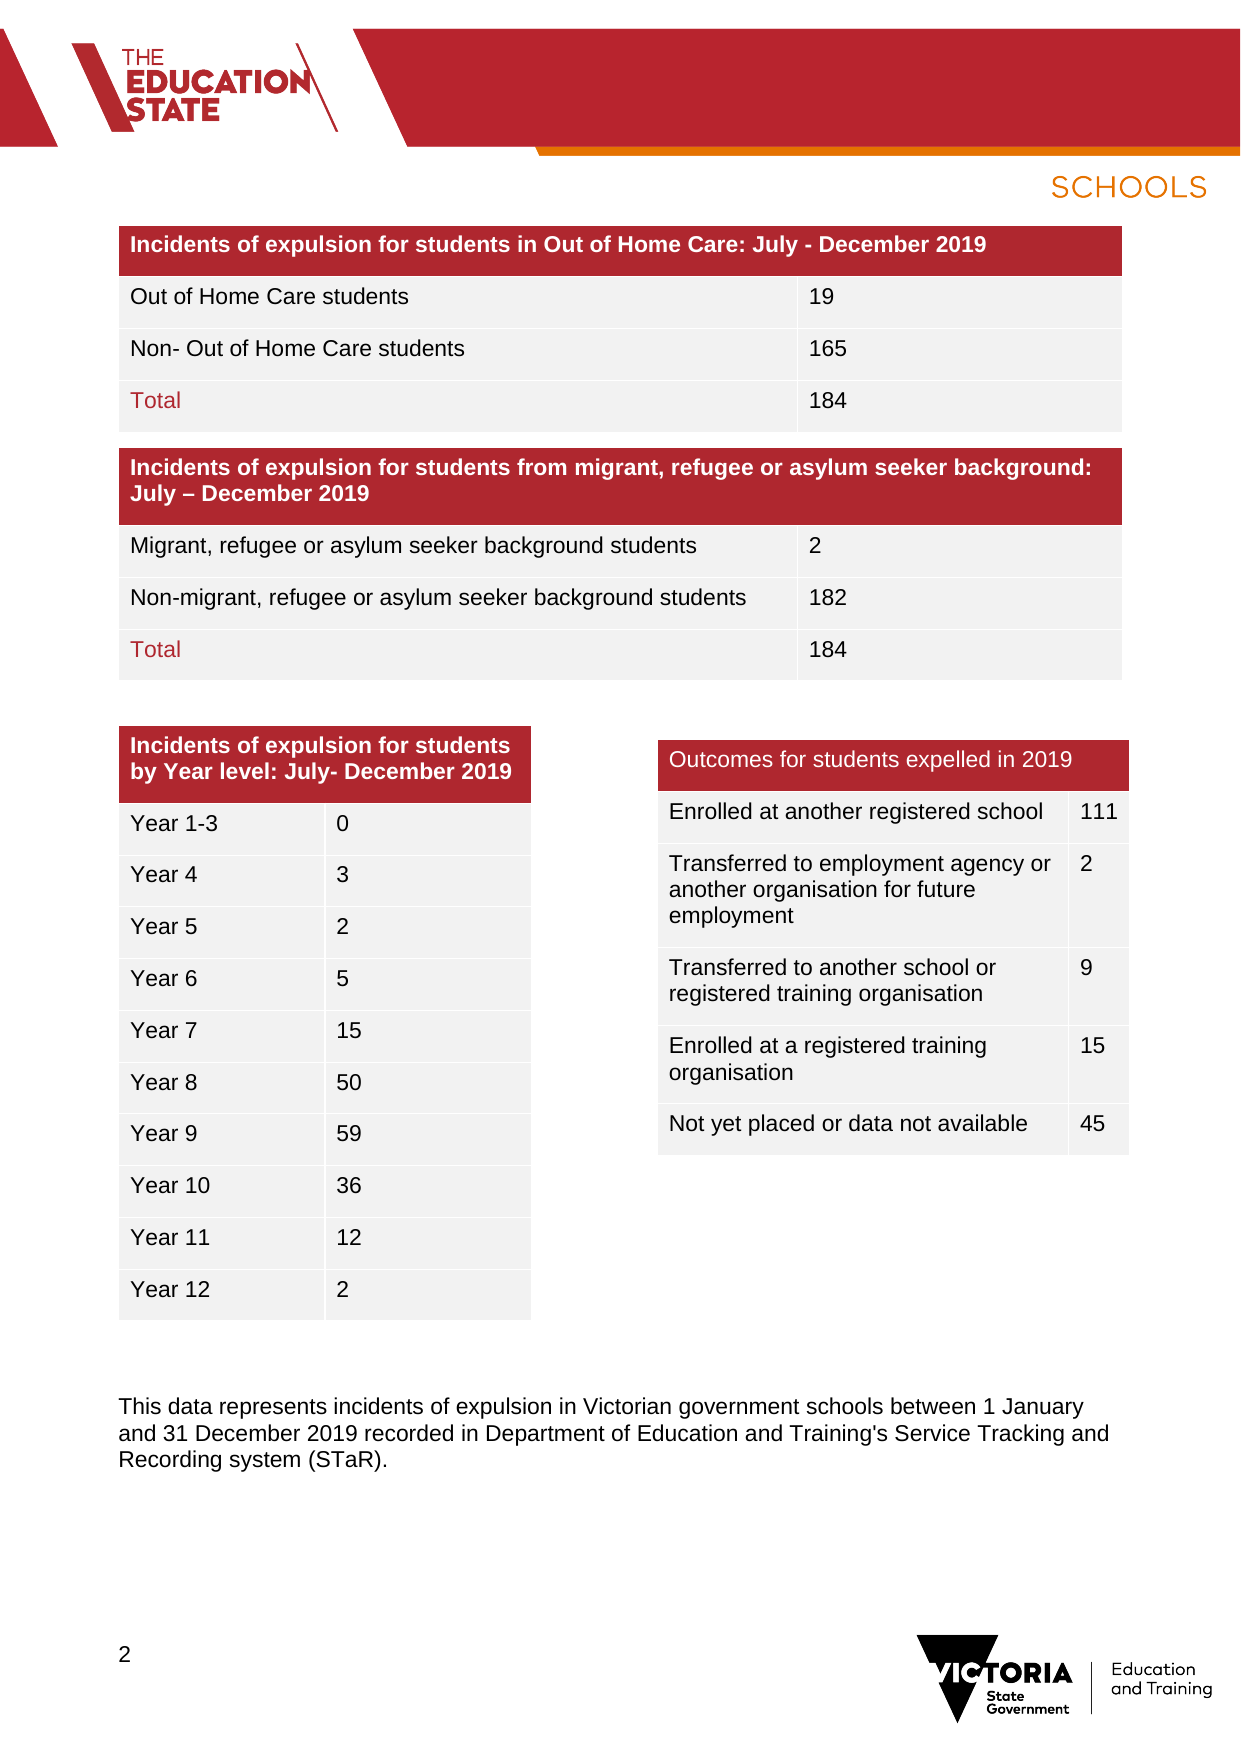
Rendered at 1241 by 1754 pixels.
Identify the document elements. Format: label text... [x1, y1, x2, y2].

text This data represents incidents of expulsion in Victorian government schools between 1 January and 31 December 2019 recorded in Department of Education and Training's Service Tracking and Recording system (STaR). [118, 1393, 1122, 1472]
table_cell 45 [1069, 1104, 1129, 1155]
table_cell Year 7 [119, 1011, 324, 1062]
table_cell 59 [326, 1114, 531, 1165]
table_cell 9 [1069, 948, 1129, 1025]
table_header Outcomes for students expelled in 2019 [658, 740, 1129, 791]
picture [0, 0, 1241, 1753]
table_cell 111 [1069, 792, 1129, 842]
table_cell 36 [326, 1166, 531, 1217]
table_header Incidents of expulsion for students by Year level: July- December 2019 [119, 726, 531, 803]
table_cell 2 [326, 1270, 531, 1320]
table_cell Not yet placed or data not available [658, 1104, 1068, 1155]
table_cell Out of Home Care students [119, 277, 797, 328]
table_cell Year 9 [119, 1114, 324, 1165]
table_cell Migrant, refugee or asylum seeker background students [119, 526, 797, 577]
table_cell Year 11 [119, 1218, 324, 1269]
table_cell 182 [798, 578, 1122, 629]
table_cell Year 4 [119, 856, 324, 906]
table_header Incidents of expulsion for students in Out of Home Care: July - December 2019 [119, 226, 1122, 276]
table_cell Enrolled at a registered training organisation [658, 1026, 1068, 1103]
table_header Incidents of expulsion for students from migrant, refugee or asylum seeker background: July – December 2019 [119, 448, 1122, 525]
table_cell Total [119, 381, 797, 432]
table_cell 50 [326, 1063, 531, 1113]
table_cell 3 [326, 856, 531, 906]
table_cell 19 [798, 277, 1122, 328]
table_cell Non-migrant, refugee or asylum seeker background students [119, 578, 797, 629]
table_cell 184 [798, 381, 1122, 432]
table_cell 15 [1069, 1026, 1129, 1103]
table_cell Transferred to employment agency or another organisation for future employment [658, 844, 1068, 947]
table_cell Total [119, 630, 797, 680]
table_cell 12 [326, 1218, 531, 1269]
table_cell Year 1-3 [119, 804, 324, 854]
table_cell 0 [326, 804, 531, 854]
table_cell 2 [798, 526, 1122, 577]
table_cell Year 12 [119, 1270, 324, 1320]
table_cell Transferred to another school or registered training organisation [658, 948, 1068, 1025]
table_cell Non- Out of Home Care students [119, 329, 797, 380]
table_cell 2 [1069, 844, 1129, 947]
table_cell Year 8 [119, 1063, 324, 1113]
table_cell 165 [798, 329, 1122, 380]
table_cell 5 [326, 959, 531, 1010]
table_cell 15 [326, 1011, 531, 1062]
table_cell 184 [798, 630, 1122, 680]
table_cell Year 6 [119, 959, 324, 1010]
table_cell Enrolled at another registered school [658, 792, 1068, 842]
table_cell 2 [326, 907, 531, 958]
table_cell Year 5 [119, 907, 324, 958]
table_cell Year 10 [119, 1166, 324, 1217]
